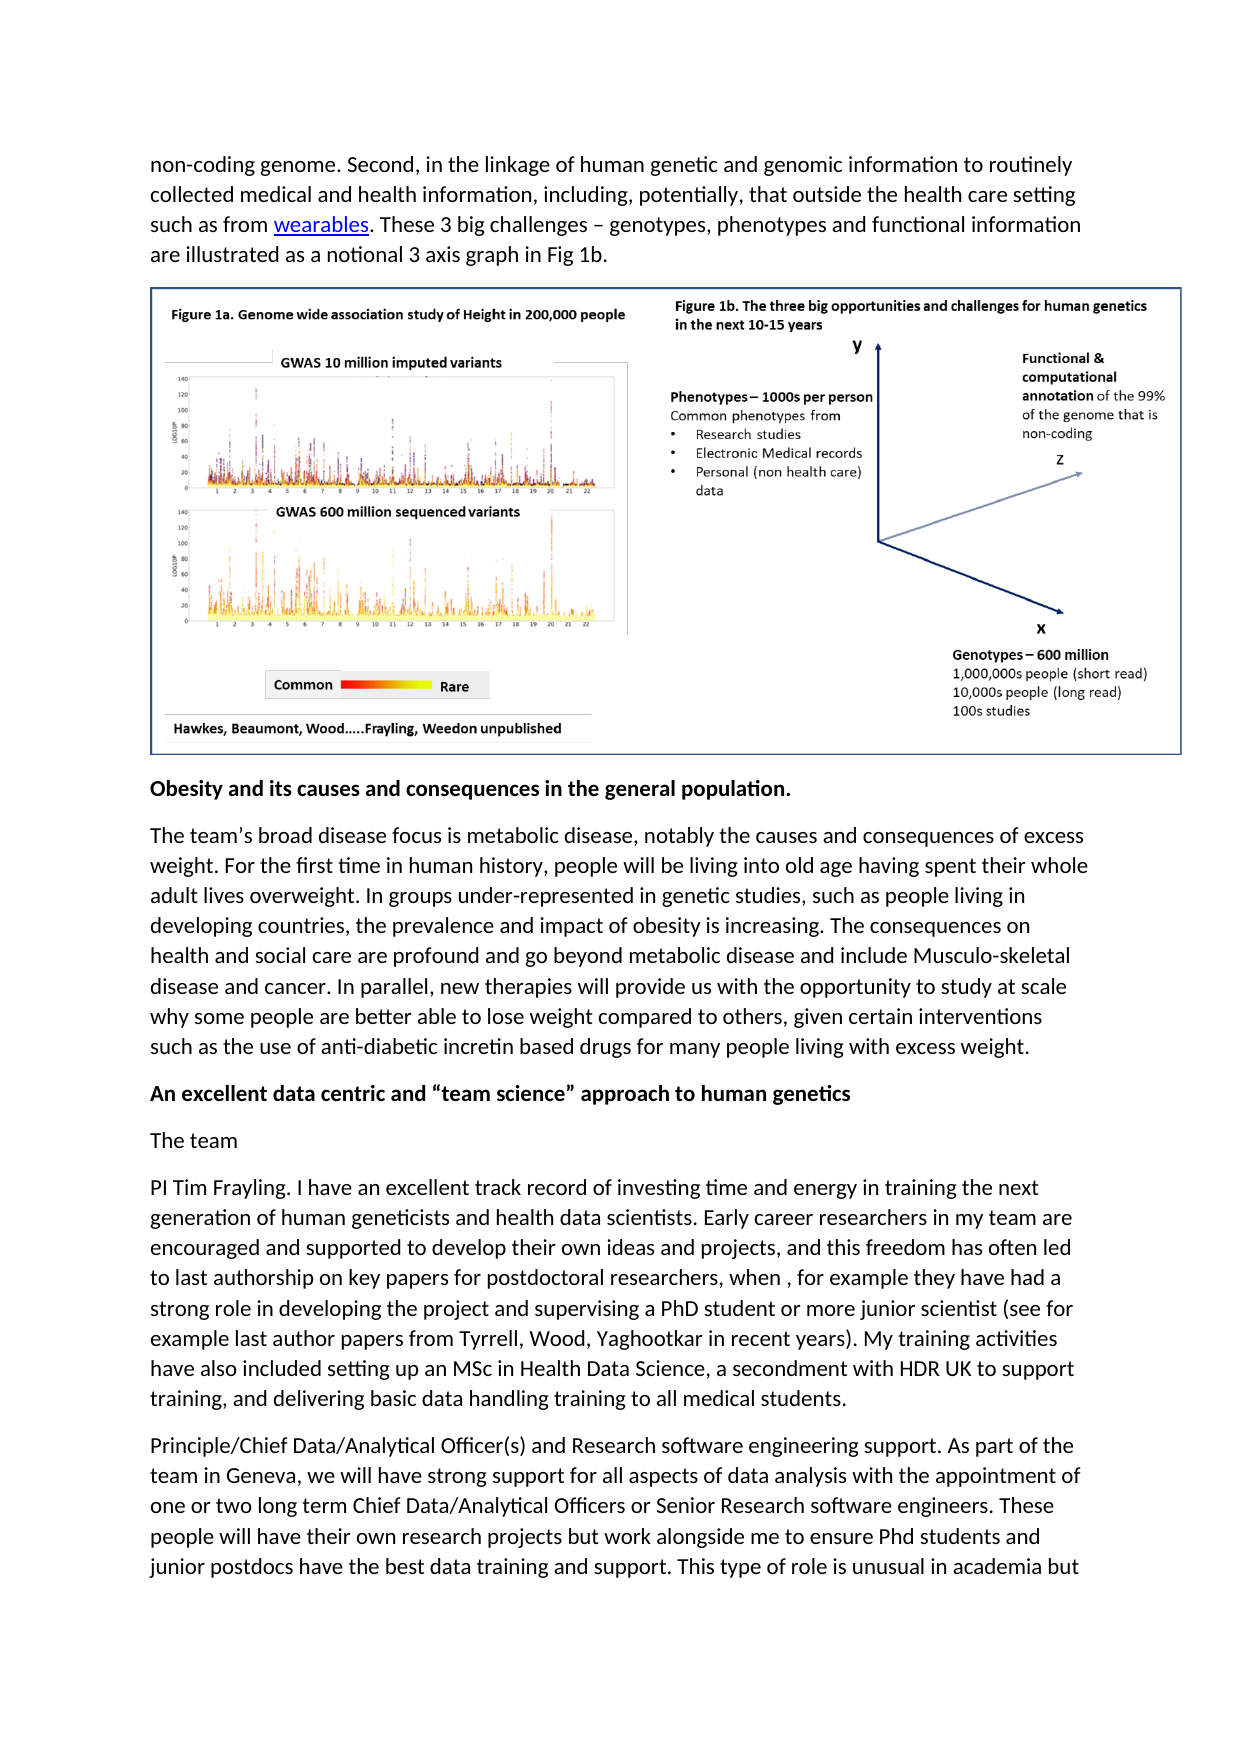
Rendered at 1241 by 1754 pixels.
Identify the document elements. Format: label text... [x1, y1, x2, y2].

text PI Tim Frayling. I have an excellent track record of investing time and energy in training the next generation of human geneticists and health data scientists. Early career researchers in my team are encouraged and supported to develop their own ideas and projects, and this freedom has often led to last authorship on key papers for postdoctoral researchers, when , for example they have had a strong role in developing the project and supervising a PhD student or more junior scientist (see for example last author papers from Tyrrell, Wood, Yaghootkar in recent years). My training activities have also included setting up an MSc in Health Data Science, a secondment with HDR UK to support training, and delivering basic data handling training to all medical students. [150, 1173, 1090, 1412]
text Obesity and its causes and consequences in the general population. [150, 774, 1090, 802]
picture [150, 287, 1183, 755]
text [150, 150, 1090, 269]
text An excellent data centric and “team science” approach to human genetics [150, 1079, 1090, 1107]
text The team [150, 1126, 1090, 1154]
text The team’s broad disease focus is metabolic disease, notably the causes and consequences of excess weight. For the first time in human history, people will be living into old age having spent their whole adult lives overweight. In groups under-represented in genetic studies, such as people living in developing countries, the prevalence and impact of obesity is increasing. The consequences on health and social care are profound and go beyond metabolic disease and include Musculo-skeletal disease and cancer. In parallel, new therapies will provide us with the opportunity to study at scale why some people are better able to lose weight compared to others, given certain interventions such as the use of anti-diabetic incretin based drugs for many people living with excess weight. [150, 821, 1090, 1060]
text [150, 1431, 1090, 1580]
